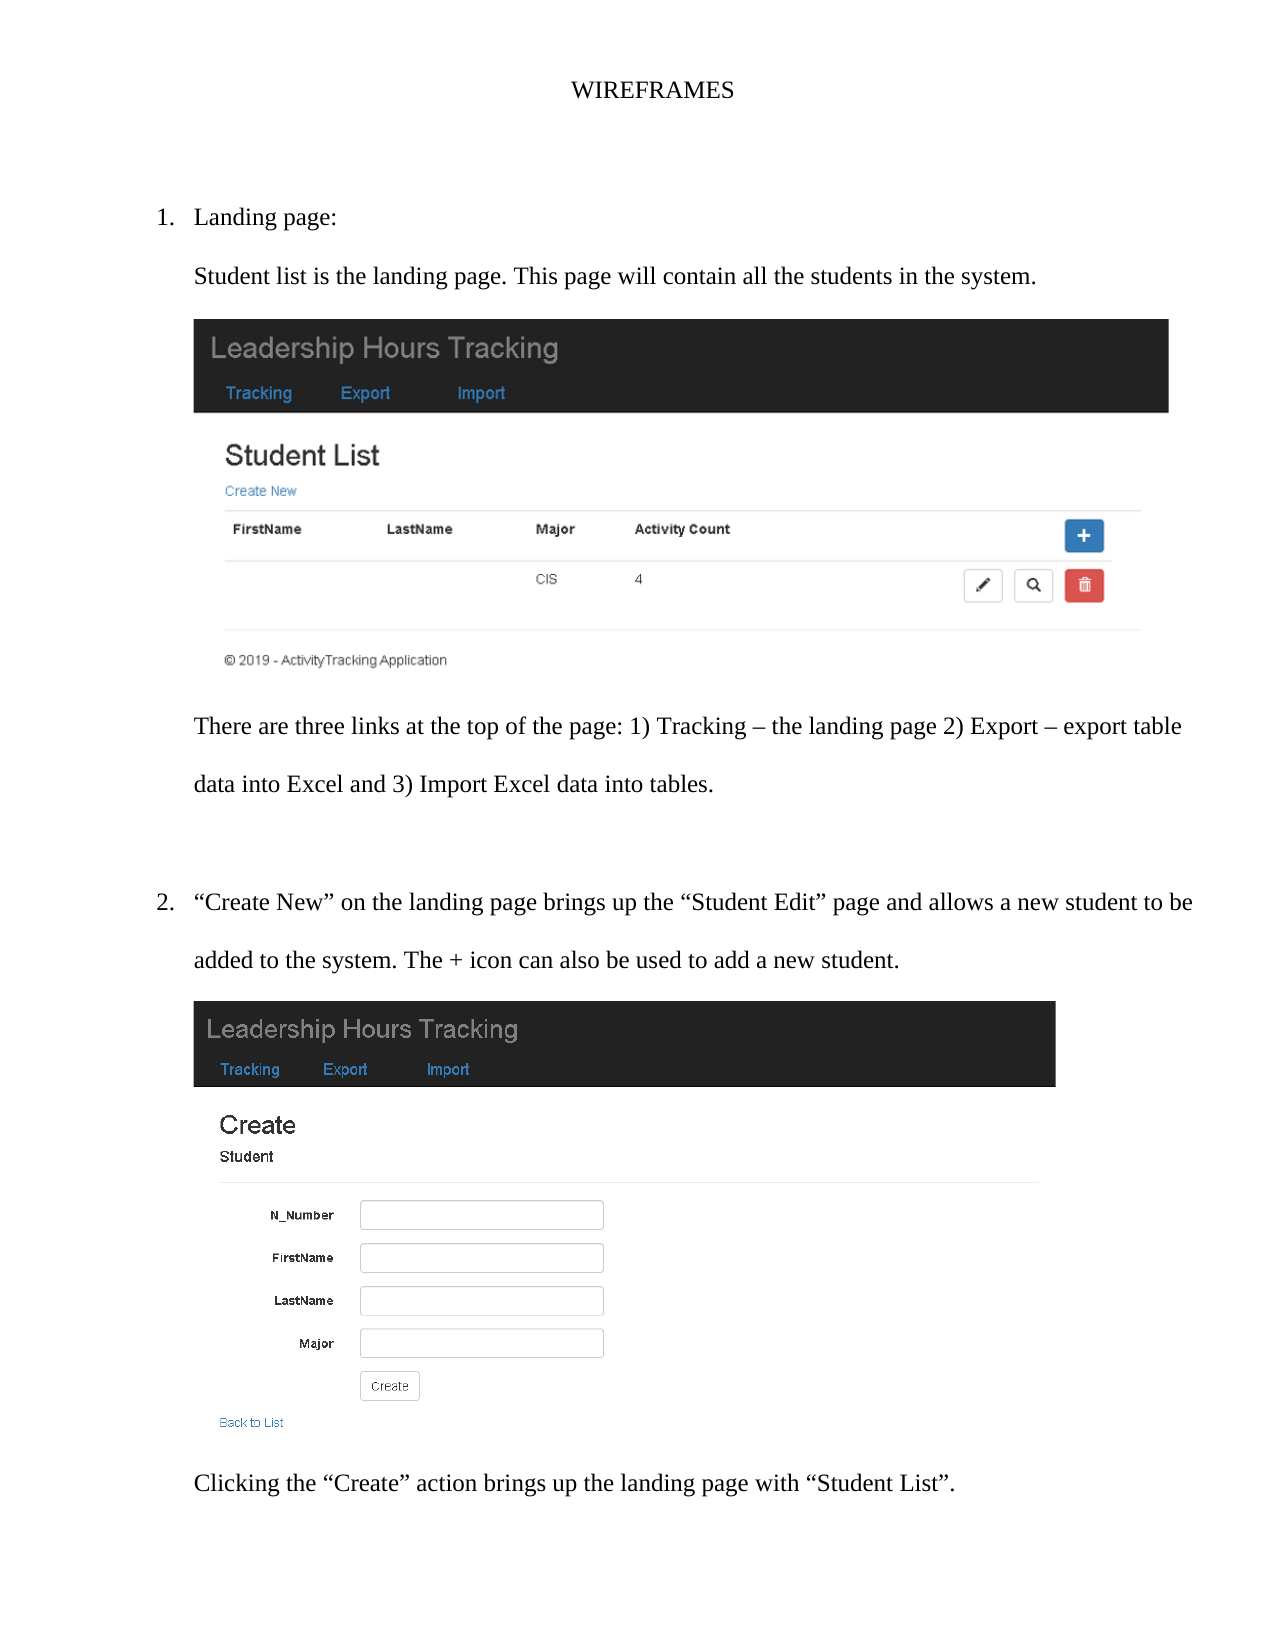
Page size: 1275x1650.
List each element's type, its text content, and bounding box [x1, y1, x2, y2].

text WIREFRAMES [339, 75, 1200, 104]
text There are three links at the top of the page: 1) Tracking – the landing page 2) Export – export table data into Excel and 3) Import Excel data into tables. [193, 711, 1200, 798]
picture [193, 319, 1169, 684]
picture [193, 1001, 1056, 1438]
list Landing page: Student list is the landing page. This page will contain all the students in the system. [156, 202, 1200, 290]
